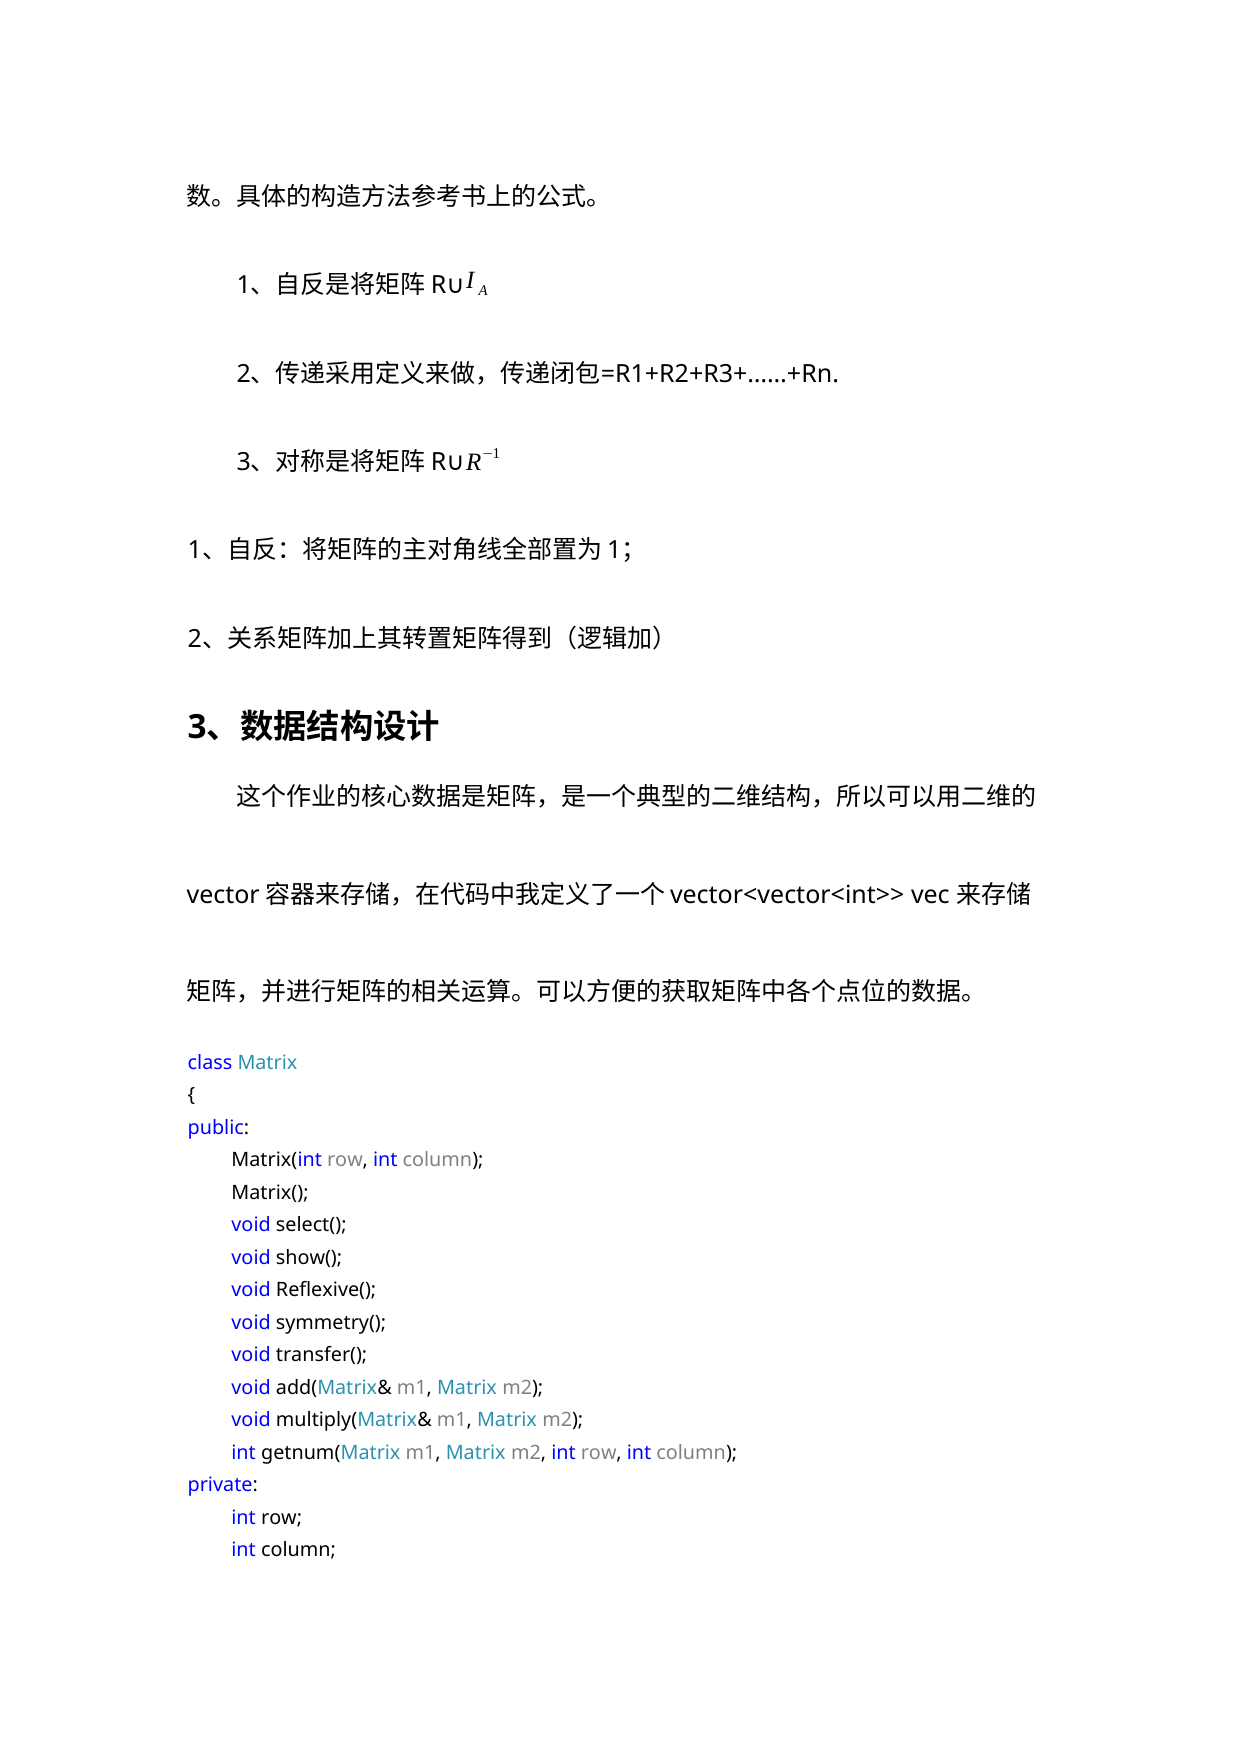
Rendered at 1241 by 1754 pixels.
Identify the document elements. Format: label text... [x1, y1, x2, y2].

text void Reflexive(); [187, 1273, 1053, 1306]
text 2、关系矩阵加上其转置矩阵得到（逻辑加） [187, 604, 1053, 669]
text void add(Matrix& m1, Matrix m2); [187, 1371, 1053, 1403]
text Matrix(int row, int column); [187, 1143, 1053, 1176]
text private: [187, 1468, 1053, 1501]
text class Matrix [187, 1046, 1053, 1078]
text int row; [187, 1501, 1053, 1533]
text void select(); [187, 1208, 1053, 1241]
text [186, 162, 1053, 227]
text Matrix(); [187, 1176, 1053, 1208]
text 2、传递采用定义来做，传递闭包=R1+R2+R3+……+Rn. [186, 339, 1053, 404]
text 1、自反是将矩阵R∪ [186, 250, 1053, 315]
text void transfer(); [187, 1338, 1053, 1371]
text 3、对称是将矩阵R∪ [186, 427, 1053, 492]
text 这个作业的核心数据是矩阵，是一个典型的二维结构，所以可以用二维的vector容器来存储，在代码中我定义了一个vector<vector<int>> vec 来存储矩阵，并进行矩阵的相关运算。可以方便的获取矩阵中各个点位的数据。 [186, 762, 1053, 1022]
text void multiply(Matrix& m1, Matrix m2); [187, 1403, 1053, 1436]
text void symmetry(); [187, 1306, 1053, 1338]
text int column; [187, 1533, 1053, 1566]
text 1、自反：将矩阵的主对角线全部置为1； [187, 515, 1053, 580]
text { [187, 1078, 1053, 1111]
text void show(); [187, 1241, 1053, 1273]
text int getnum(Matrix m1, Matrix m2, int row, int column); [187, 1436, 1053, 1468]
text public: [187, 1111, 1053, 1143]
text 3、数据结构设计 [187, 692, 1053, 757]
